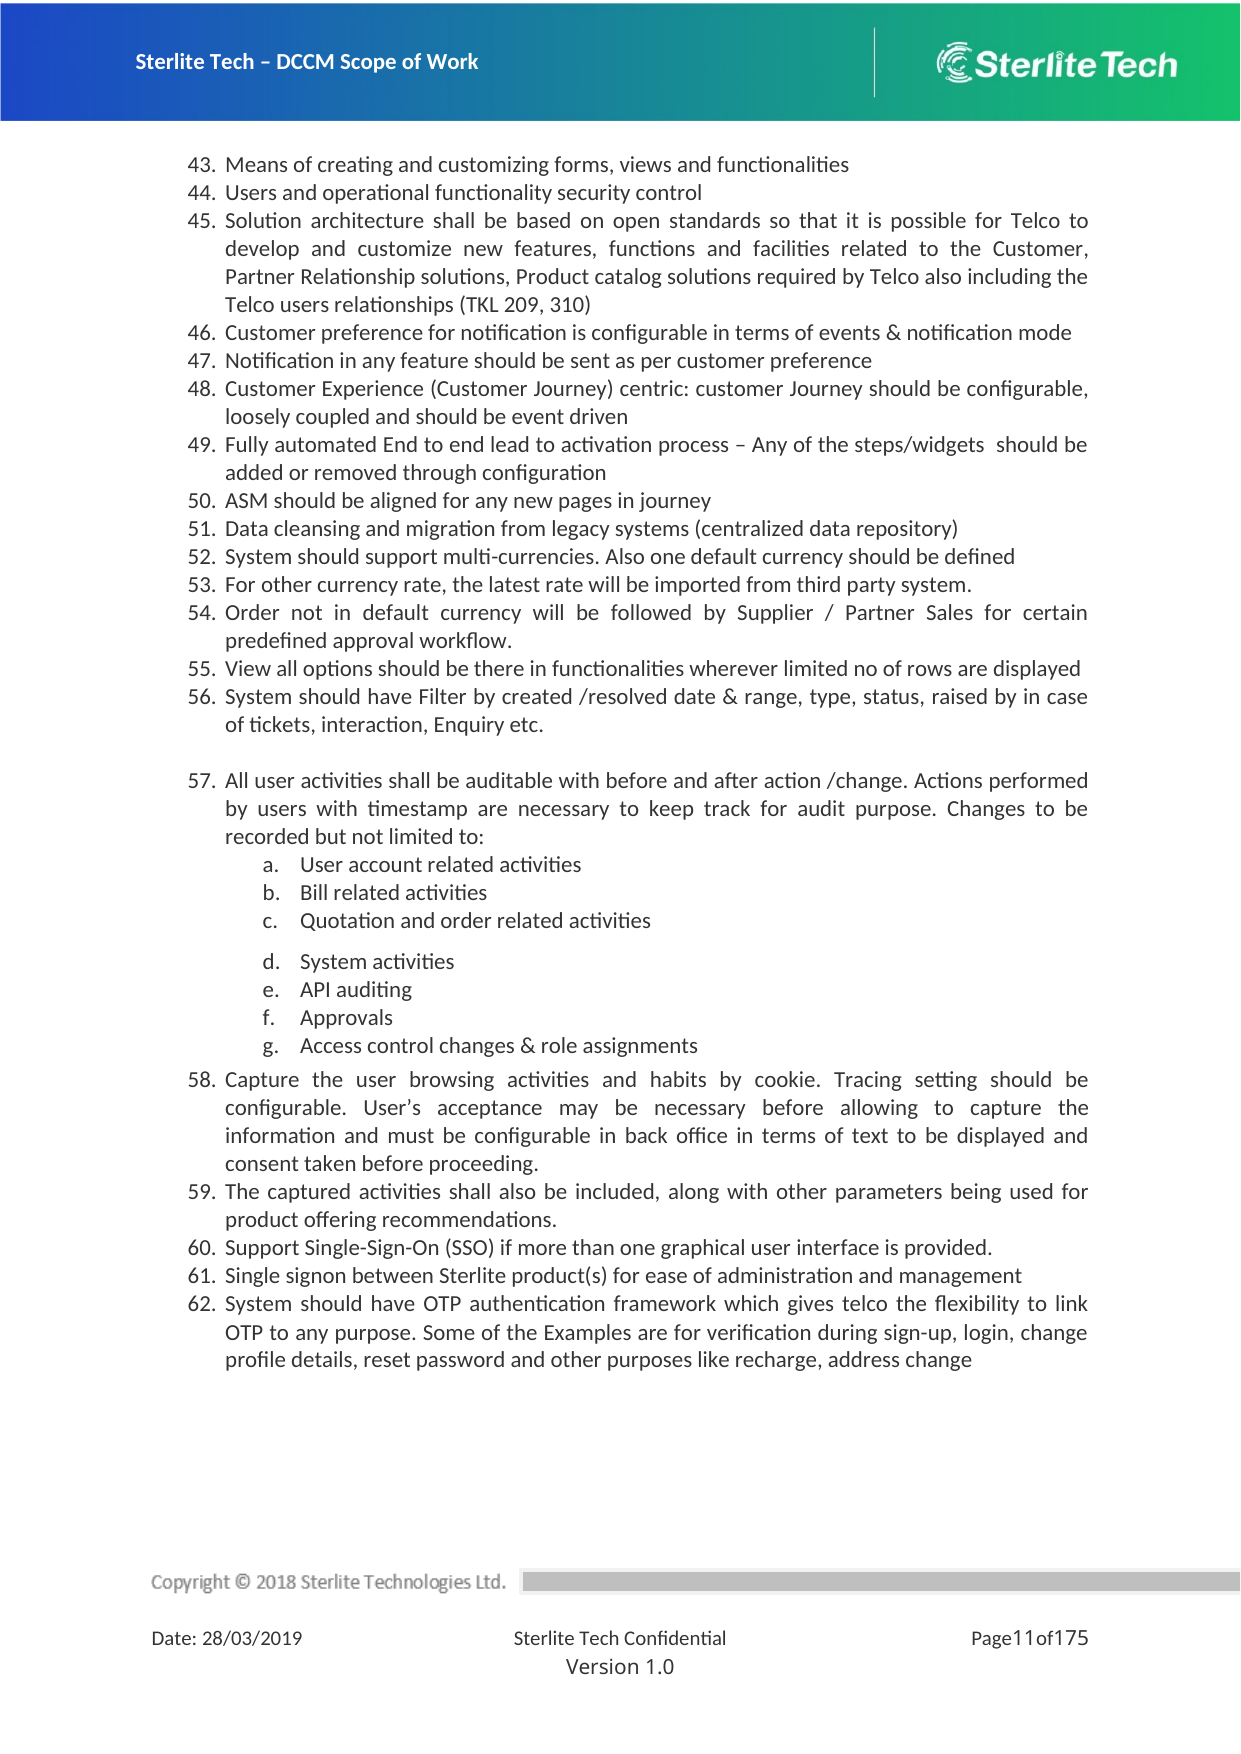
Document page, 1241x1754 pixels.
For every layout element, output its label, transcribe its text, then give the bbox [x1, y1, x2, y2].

list Support Single-Sign-On (SSO) if more than one graphical user interface is provided. [187, 1233, 1090, 1262]
list Users and operational functionality security control [187, 178, 1090, 206]
list Data cleansing and migration from legacy systems (centralized data repository) [187, 514, 1090, 542]
list Access control changes & role assignments [262, 1031, 1090, 1059]
list Bill related activities [262, 878, 1090, 907]
list API auditing [262, 975, 1090, 1003]
list System should have Filter by created /resolved date & range, type, status, raised by in case of tickets, interaction, Enquiry etc. [187, 682, 1090, 738]
list Capture the user browsing activities and habits by cookie. Tracing setting should be configurable. User’s acceptance may be necessary before allowing to capture the information and must be configurable in back office in terms of text to be displayed and consent taken before proceeding. [187, 1065, 1090, 1177]
list Solution architecture shall be based on open standards so that it is possible for Telco to develop and customize new features, functions and facilities related to the Customer, Partner Relationship solutions, Product catalog solutions required by Telco also including the Telco users relationships (TKL 209, 310) [187, 206, 1090, 318]
list The captured activities shall also be included, along with other parameters being used for product offering recommendations. [187, 1177, 1090, 1233]
list For other currency rate, the latest rate will be imported from third party system. [187, 570, 1090, 598]
list ASM should be aligned for any new pages in journey [187, 486, 1090, 514]
list Notification in any feature should be sent as per customer preference [187, 346, 1090, 374]
list Fully automated End to end lead to activation process – Any of the steps/widgets should be added or removed through configuration [187, 430, 1090, 486]
list Single signon between Sterlite product(s) for ease of administration and management [187, 1262, 1090, 1289]
picture [150, 1571, 511, 1595]
list Quotation and order related activities [262, 907, 1090, 934]
list Order not in default currency will be followed by Supplier / Partner Sales for certain predefined approval workflow. [187, 598, 1090, 654]
list Means of creating and customizing forms, views and functionalities [187, 150, 1090, 178]
list User account related activities [262, 851, 1090, 878]
list Approvals [262, 1003, 1090, 1031]
list System should support multi-currencies. Also one default currency should be defined [187, 542, 1090, 570]
list All user activities shall be auditable with before and after action /change. Actions performed by users with timestamp are necessary to keep track for audit purpose. Changes to be recorded but not limited to: [187, 766, 1090, 851]
list View all options should be there in functionalities wherever limited no of rows are displayed [187, 654, 1090, 682]
list System activities [262, 947, 1090, 975]
picture [0, 3, 1241, 121]
list Customer Experience (Customer Journey) centric: customer Journey should be configurable, loosely coupled and should be event driven [187, 374, 1090, 430]
list Customer preference for notification is configurable in terms of events & notification mode [187, 318, 1090, 346]
list System should have OTP authentication framework which gives telco the flexibility to link OTP to any purpose. Some of the Examples are for verification during sign-up, login, change profile details, reset password and other purposes like recharge, address change [187, 1289, 1090, 1374]
